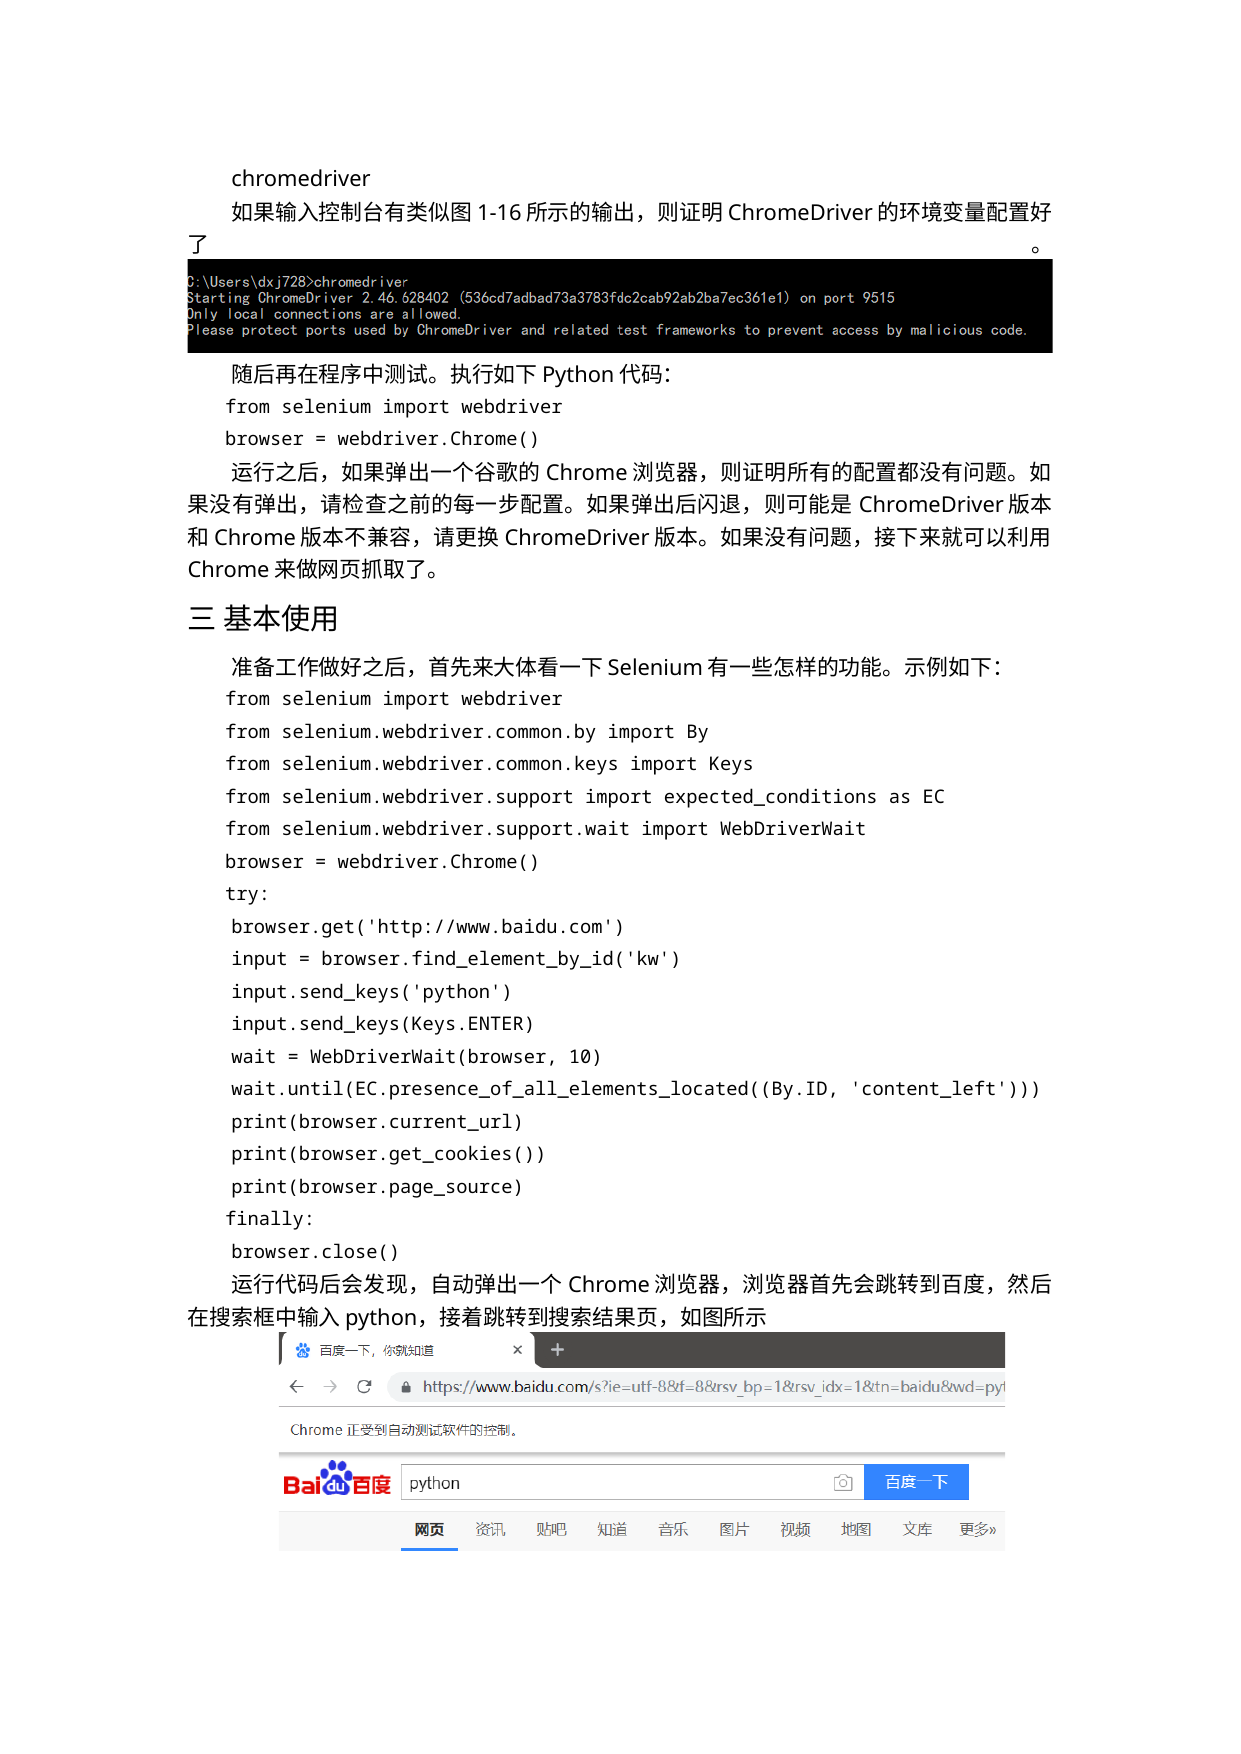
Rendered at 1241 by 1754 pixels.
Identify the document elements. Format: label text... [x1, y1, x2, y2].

text browser = webdriver.Chrome() [187, 844, 1053, 877]
text from selenium.webdriver.common.keys import Keys [187, 747, 1053, 779]
text 运行代码后会发现，自动弹出一个Chrome浏览器，浏览器首先会跳转到百度，然后在搜索框中输入python，接着跳转到搜索结果页，如图所示 [187, 1267, 1053, 1332]
text 运行之后，如果弹出一个谷歌的Chrome浏览器，则证明所有的配置都没有问题。如果没有弹出，请检查之前的每一步配置。如果弹出后闪退，则可能是ChromeDriver版本和Chrome版本不兼容，请更换ChromeDriver版本。如果没有问题，接下来就可以利用Chrome来做网页抓取了。 [187, 454, 1053, 584]
text browser.close() [187, 1234, 1053, 1267]
picture [278, 1332, 1005, 1574]
text finally: [187, 1202, 1053, 1234]
text 准备工作做好之后，首先来大体看一下Selenium有一些怎样的功能。示例如下： [187, 649, 1053, 682]
text from selenium.webdriver.common.by import By [187, 714, 1053, 747]
subtitle 三 基本使用 [187, 584, 1053, 649]
text wait = WebDriverWait(browser, 10) [187, 1039, 1053, 1072]
text try: [187, 877, 1053, 909]
text from selenium.webdriver.support.wait import WebDriverWait [187, 812, 1053, 844]
text input = browser.find_element_by_id('kw') [187, 942, 1053, 974]
text 随后再在程序中测试。执行如下Python代码： [187, 357, 1053, 389]
text from selenium import webdriver [187, 389, 1053, 422]
text browser = webdriver.Chrome() [187, 422, 1053, 454]
text print(browser.current_url) [187, 1104, 1053, 1137]
picture [187, 259, 1053, 353]
text input.send_keys('python') [187, 974, 1053, 1007]
text print(browser.get_cookies()) [187, 1137, 1053, 1169]
text browser.get('http://www.baidu.com') [187, 909, 1053, 942]
text print(browser.page_source) [187, 1169, 1053, 1202]
text chromedriver [187, 162, 1053, 194]
text wait.until(EC.presence_of_all_elements_located((By.ID, 'content_left'))) [187, 1072, 1053, 1104]
text from selenium import webdriver [187, 682, 1053, 714]
text from selenium.webdriver.support import expected_conditions as EC [187, 779, 1053, 812]
text 如果输入控制台有类似图1-16所示的输出，则证明ChromeDriver的环境变量配置好了。 [187, 194, 1053, 259]
text input.send_keys(Keys.ENTER) [187, 1007, 1053, 1039]
